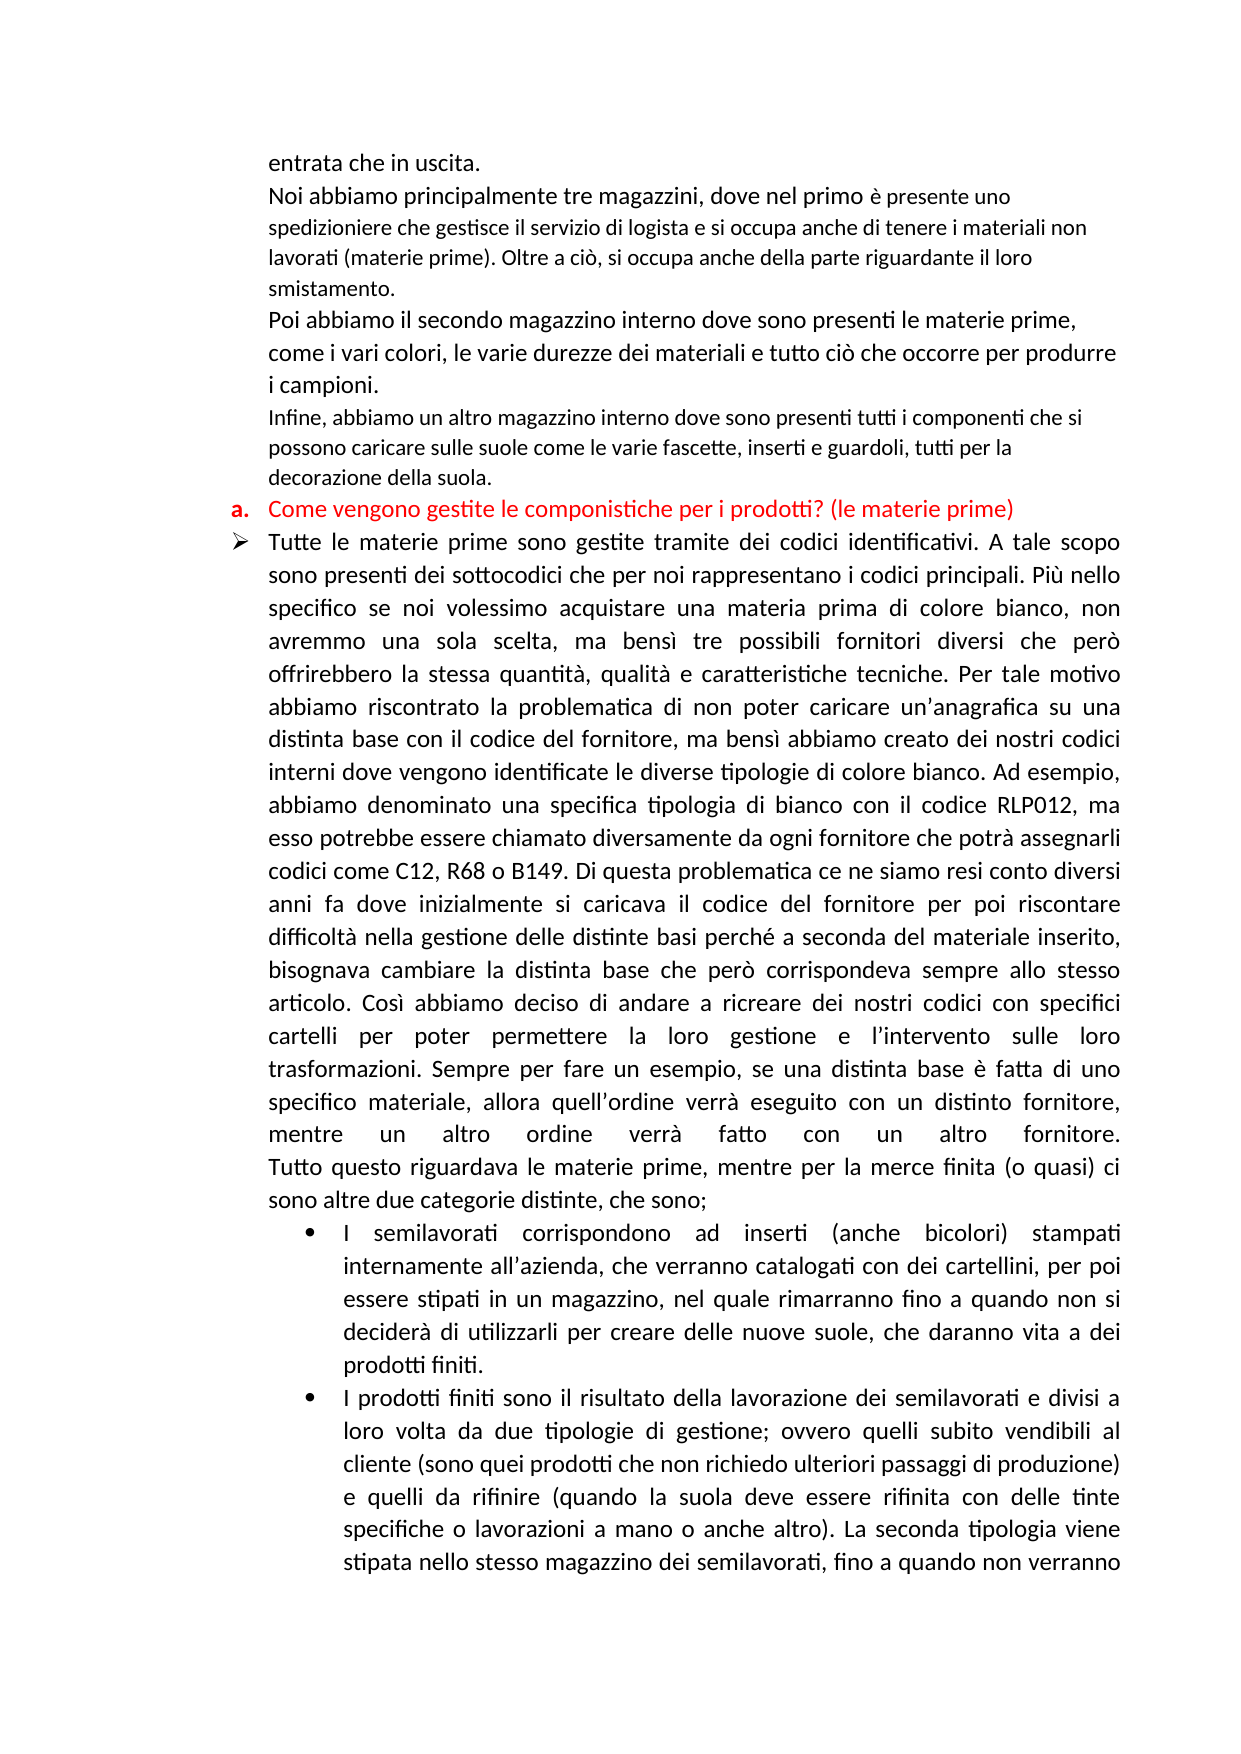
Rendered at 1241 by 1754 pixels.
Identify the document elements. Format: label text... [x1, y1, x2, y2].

list Tutte le materie prime sono gestite tramite dei codici identificativi. A tale scopo sono presenti dei sottocodici che per noi rappresentano i codici principali. Più nello specifico se noi volessimo acquistare una materia prima di colore bianco, non avremmo una sola scelta, ma bensì tre possibili fornitori diversi che però offrirebbero la stessa quantità, qualità e caratteristiche tecniche. Per tale motivo abbiamo riscontrato la problematica di non poter caricare un’anagrafica su una distinta base con il codice del fornitore, ma bensì abbiamo creato dei nostri codici interni dove vengono identificate le diverse tipologie di colore bianco. Ad esempio, abbiamo denominato una specifica tipologia di bianco con il codice RLP012, ma esso potrebbe essere chiamato diversamente da ogni fornitore che potrà assegnarli codici come C12, R68 o B149. Di questa problematica ce ne siamo resi conto diversi anni fa dove inizialmente si caricava il codice del fornitore per poi riscontare difficoltà nella gestione delle distinte basi perché a seconda del materiale inserito, bisognava cambiare la distinta base che però corrispondeva sempre allo stesso articolo. Così abbiamo deciso di andare a ricreare dei nostri codici con specifici cartelli per poter permettere la loro gestione e l’intervento sulle loro trasformazioni. Sempre per fare un esempio, se una distinta base è fatta di uno specifico materiale, allora quell’ordine verrà eseguito con un distinto fornitore, mentre un altro ordine verrà fatto con un altro fornitore. Tutto questo riguardava le materie prime, mentre per la merce finita (o quasi) ci sono altre due categorie distinte, che sono; [231, 526, 1122, 1215]
list Come vengono gestite le componistiche per i prodotti? (le materie prime) [231, 493, 1122, 524]
list Infine, abbiamo un altro magazzino interno dove sono presenti tutti i componenti che si possono caricare sulle suole come le varie fascette, inserti e guardoli, tutti per la decorazione della suola. [268, 403, 1122, 491]
list Poi abbiamo il secondo magazzino interno dove sono presenti le materie prime, come i vari colori, le varie durezze dei materiali e tutto ciò che occorre per produrre i campioni. [268, 304, 1122, 400]
list I semilavorati corrispondono ad inserti (anche bicolori) stampati internamente all’azienda, che verranno catalogati con dei cartellini, per poi essere stipati in un magazzino, nel quale rimarranno fino a quando non si deciderà di utilizzarli per creare delle nuove suole, che daranno vita a dei prodotti finiti. [306, 1217, 1122, 1379]
